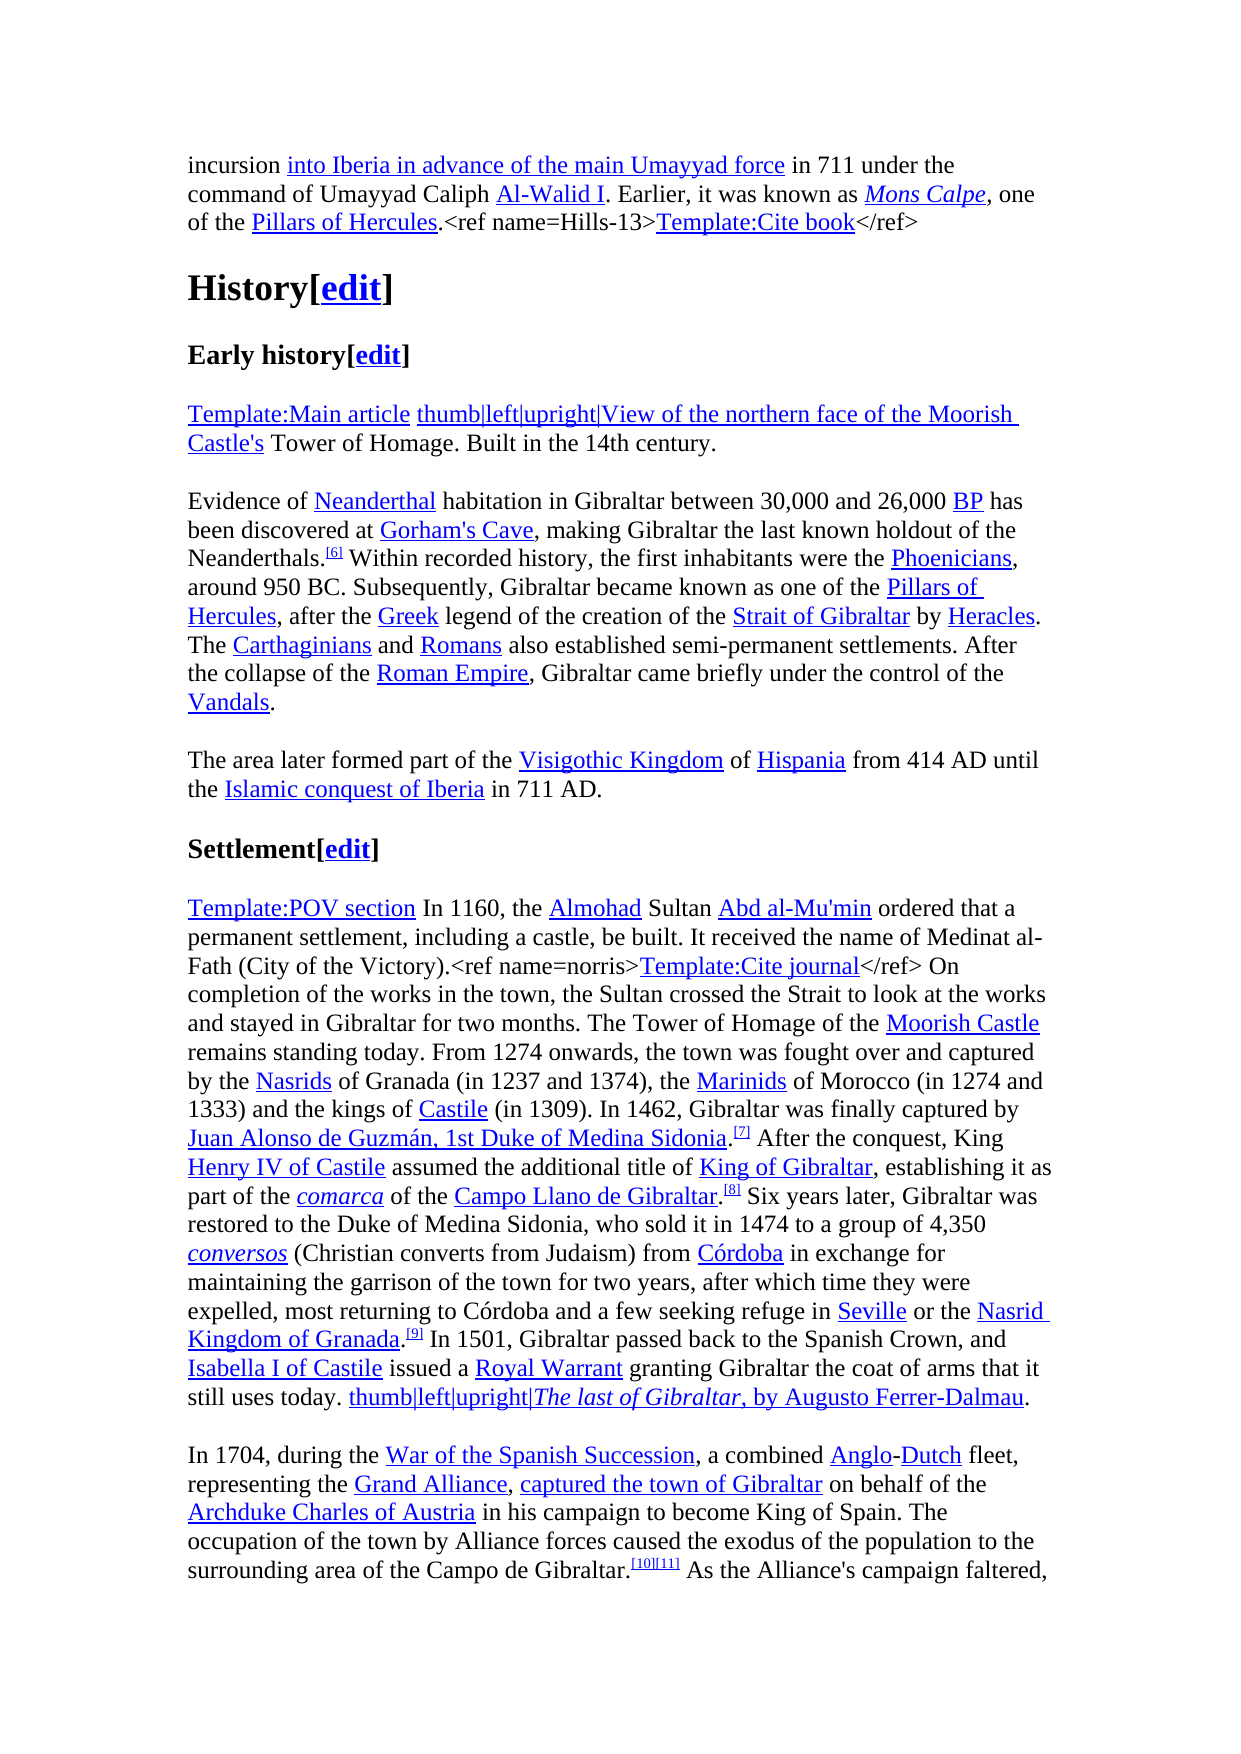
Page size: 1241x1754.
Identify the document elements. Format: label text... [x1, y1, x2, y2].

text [187, 150, 1053, 236]
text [187, 1440, 1053, 1584]
subtitle Early history[edit] [187, 338, 1053, 370]
subtitle History[edit] [187, 265, 1053, 308]
text The area later formed part of the Visigothic Kingdom of Hispania from 414 AD until the Islamic conquest of Iberia in 711 AD. [187, 745, 1053, 803]
text Template:Main article thumb|left|upright|View of the northern face of the Moorish Castle's Tower of Homage. Built in the 14th century. [187, 399, 1053, 457]
text Evidence of Neanderthal habitation in Gibraltar between 30,000 and 26,000 BP has been discovered at Gorham's Cave, making Gibraltar the last known holdout of the Neanderthals.[6] Within recorded history, the first inhabitants were the Phoenicians, around 950 BC. Subsequently, Gibraltar became known as one of the Pillars of Hercules, after the Greek legend of the creation of the Strait of Gibraltar by Heracles. The Carthaginians and Romans also established semi-permanent settlements. After the collapse of the Roman Empire, Gibraltar came briefly under the control of the Vandals. [187, 486, 1053, 716]
text Template:POV section In 1160, the Almohad Sultan Abd al-Mu'min ordered that a permanent settlement, including a castle, be built. It received the name of Medinat al-Fath (City of the Victory).<ref name=norris>Template:Cite journal</ref> On completion of the works in the town, the Sultan crossed the Strait to look at the works and stayed in Gibraltar for two months. The Tower of Homage of the Moorish Castle remains standing today. From 1274 onwards, the town was fought over and captured by the Nasrids of Granada (in 1237 and 1374), the Marinids of Morocco (in 1274 and 1333) and the kings of Castile (in 1309). In 1462, Gibraltar was finally captured by Juan Alonso de Guzmán, 1st Duke of Medina Sidonia.[7] After the conquest, King Henry IV of Castile assumed the additional title of King of Gibraltar, establishing it as part of the comarca of the Campo Llano de Gibraltar.[8] Six years later, Gibraltar was restored to the Duke of Medina Sidonia, who sold it in 1474 to a group of 4,350 conversos (Christian converts from Judaism) from Córdoba in exchange for maintaining the garrison of the town for two years, after which time they were expelled, most returning to Córdoba and a few seeking refuge in Seville or the Nasrid Kingdom of Granada.[9] In 1501, Gibraltar passed back to the Spanish Crown, and Isabella I of Castile issued a Royal Warrant granting Gibraltar the coat of arms that it still uses today. thumb|left|upright|The last of Gibraltar, by Augusto Ferrer-Dalmau. [187, 893, 1053, 1411]
subtitle Settlement[edit] [187, 832, 1053, 864]
